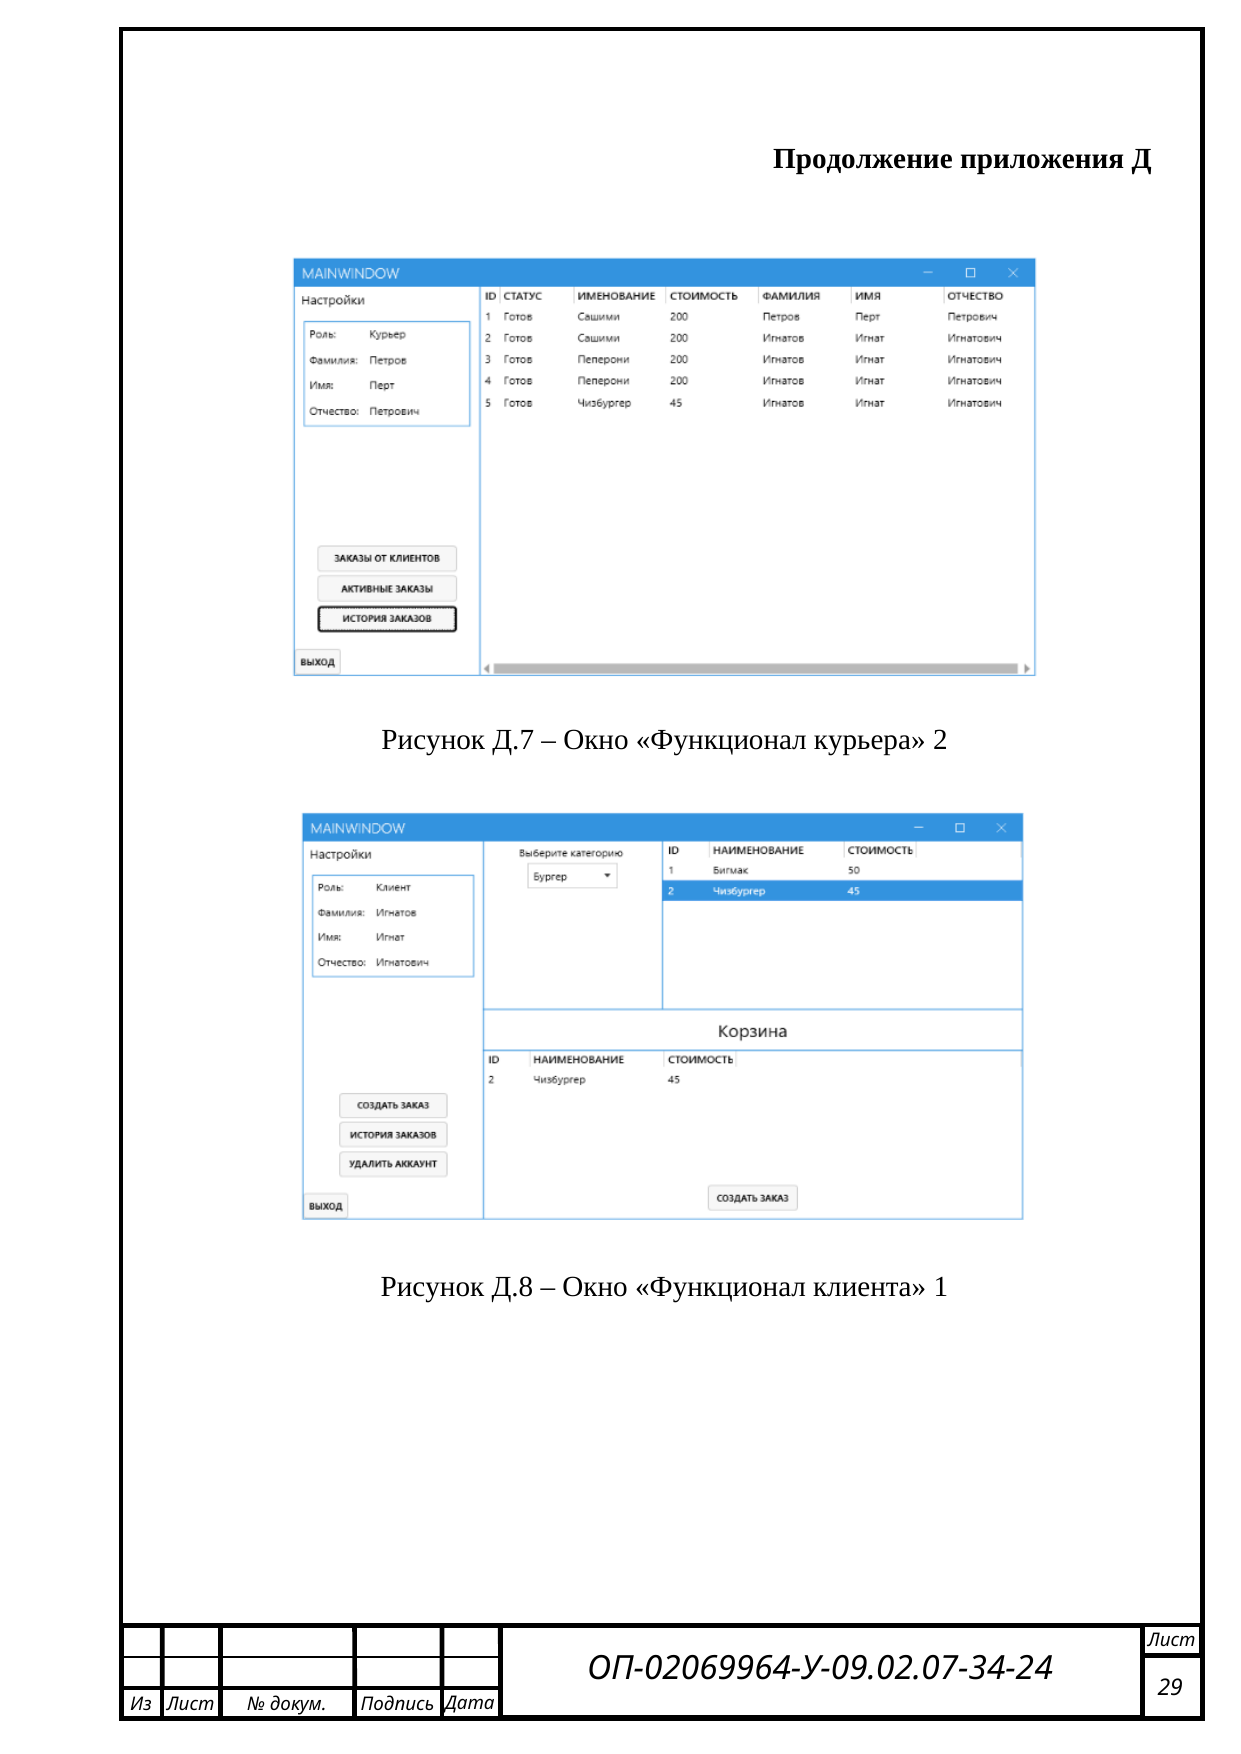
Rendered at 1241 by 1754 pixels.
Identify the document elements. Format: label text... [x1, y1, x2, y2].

picture [297, 805, 1032, 1236]
text Продолжение приложения Д [177, 141, 1152, 174]
picture [282, 241, 1047, 689]
text Рисунок Д.7 – Окно «Функционал курьера» 2 [177, 722, 1152, 756]
text Рисунок Д.8 – Окно «Функционал клиента» 1 [177, 1269, 1152, 1303]
